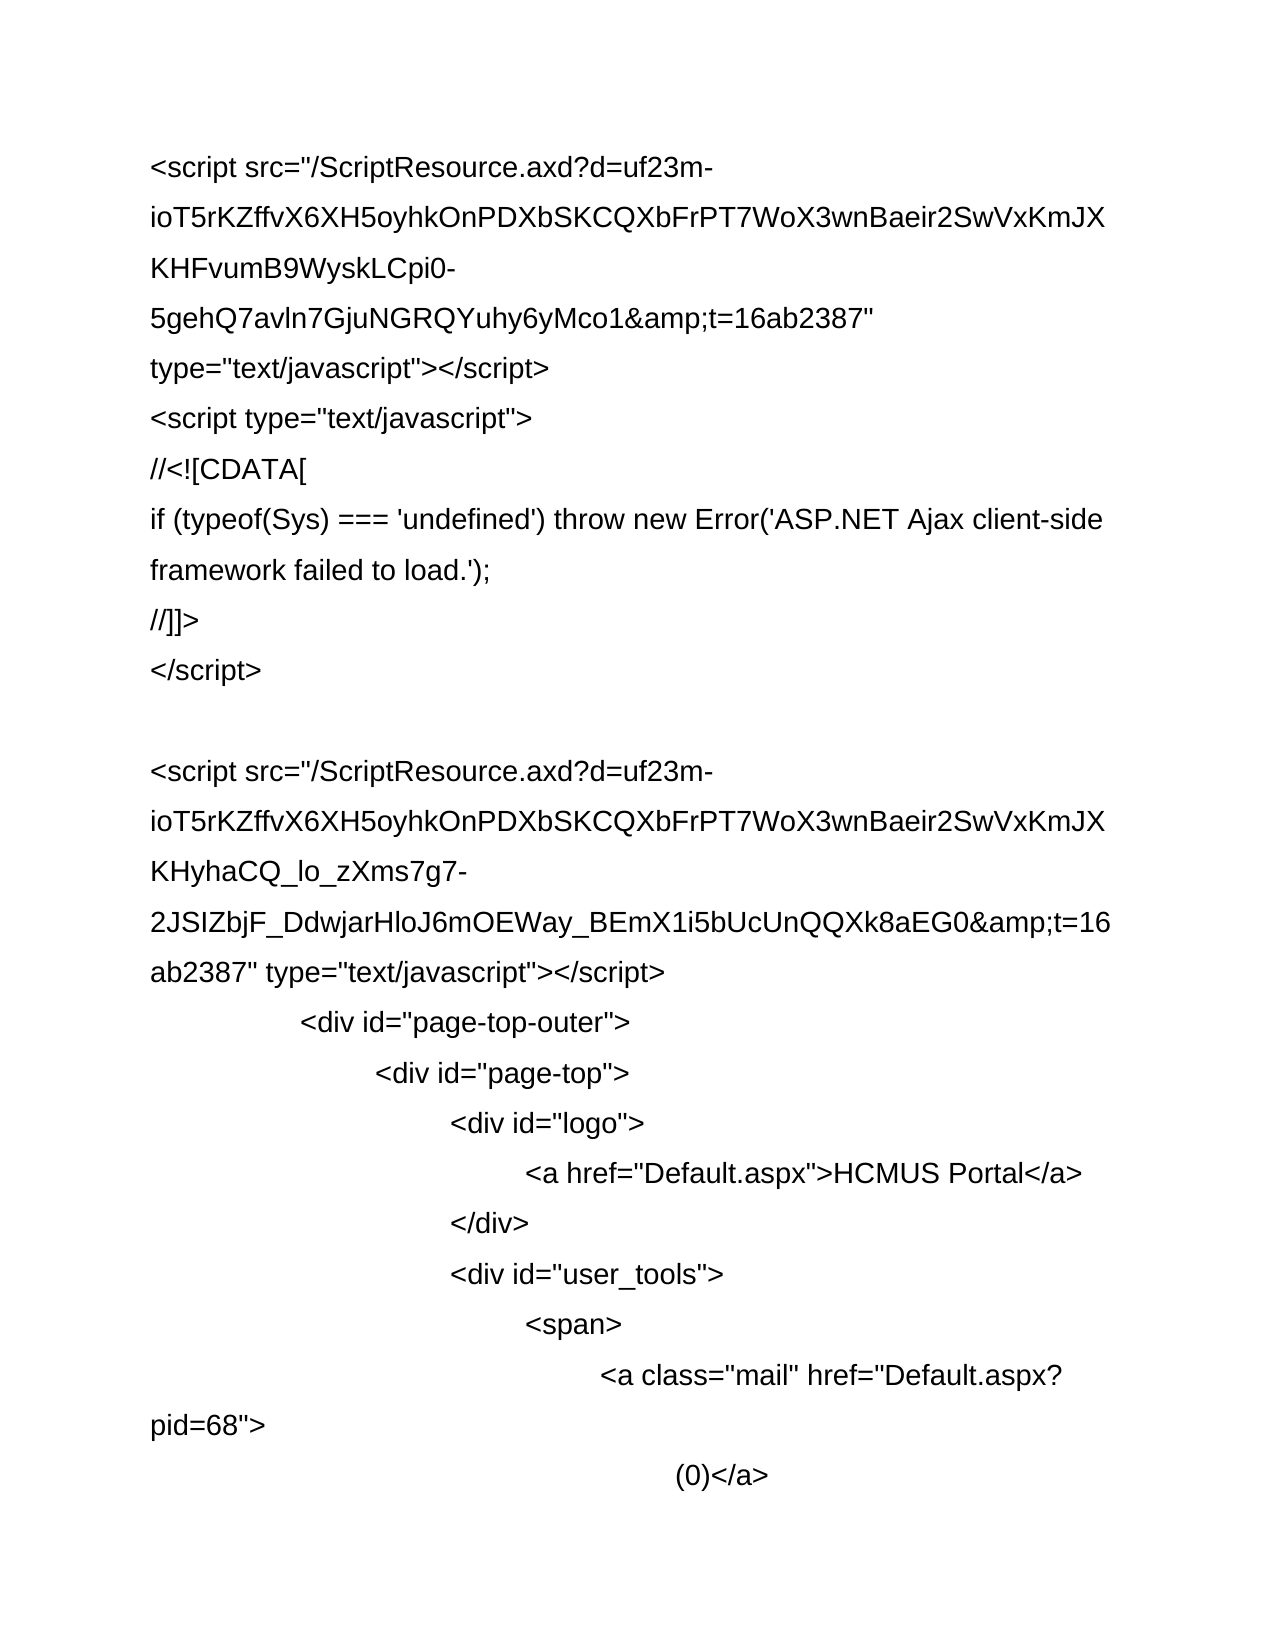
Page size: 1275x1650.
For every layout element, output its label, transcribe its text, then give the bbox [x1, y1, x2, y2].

text (0)</a> [150, 1458, 1125, 1492]
text <script type="text/javascript"> [150, 402, 1125, 435]
text <a href="Default.aspx">HCMUS Portal</a> [150, 1156, 1125, 1190]
text </script> [150, 653, 1125, 687]
text if (typeof(Sys) === 'undefined') throw new Error('ASP.NET Ajax client-side framework failed to load.'); [150, 502, 1125, 586]
text <script src="/ScriptResource.axd?d=uf23m-ioT5rKZffvX6XH5oyhkOnPDXbSKCQXbFrPT7WoX3wnBaeir2SwVxKmJXKHyhaCQ_lo_zXms7g7-2JSIZbjF_DdwjarHloJ6mOEWay_BEmX1i5bUcUnQQXk8aEG0&amp;t=16ab2387" type="text/javascript"></script> [150, 754, 1125, 988]
text <a class="mail" href="Default.aspx?pid=68"> [150, 1357, 1125, 1441]
text <div id="page-top-outer"> [150, 1005, 1125, 1039]
text //]]> [150, 603, 1125, 636]
text <div id="page-top"> [150, 1056, 1125, 1089]
text <div id="logo"> [150, 1106, 1125, 1139]
text <script src="/ScriptResource.axd?d=uf23m-ioT5rKZffvX6XH5oyhkOnPDXbSKCQXbFrPT7WoX3wnBaeir2SwVxKmJXKHFvumB9WyskLCpi0-5gehQ7avln7GjuNGRQYuhy6yMco1&amp;t=16ab2387" type="text/javascript"></script> [150, 150, 1125, 385]
text <span> [150, 1307, 1125, 1341]
text //<![CDATA[ [150, 452, 1125, 485]
text </div> [150, 1207, 1125, 1240]
text <div id="user_tools"> [150, 1257, 1125, 1290]
